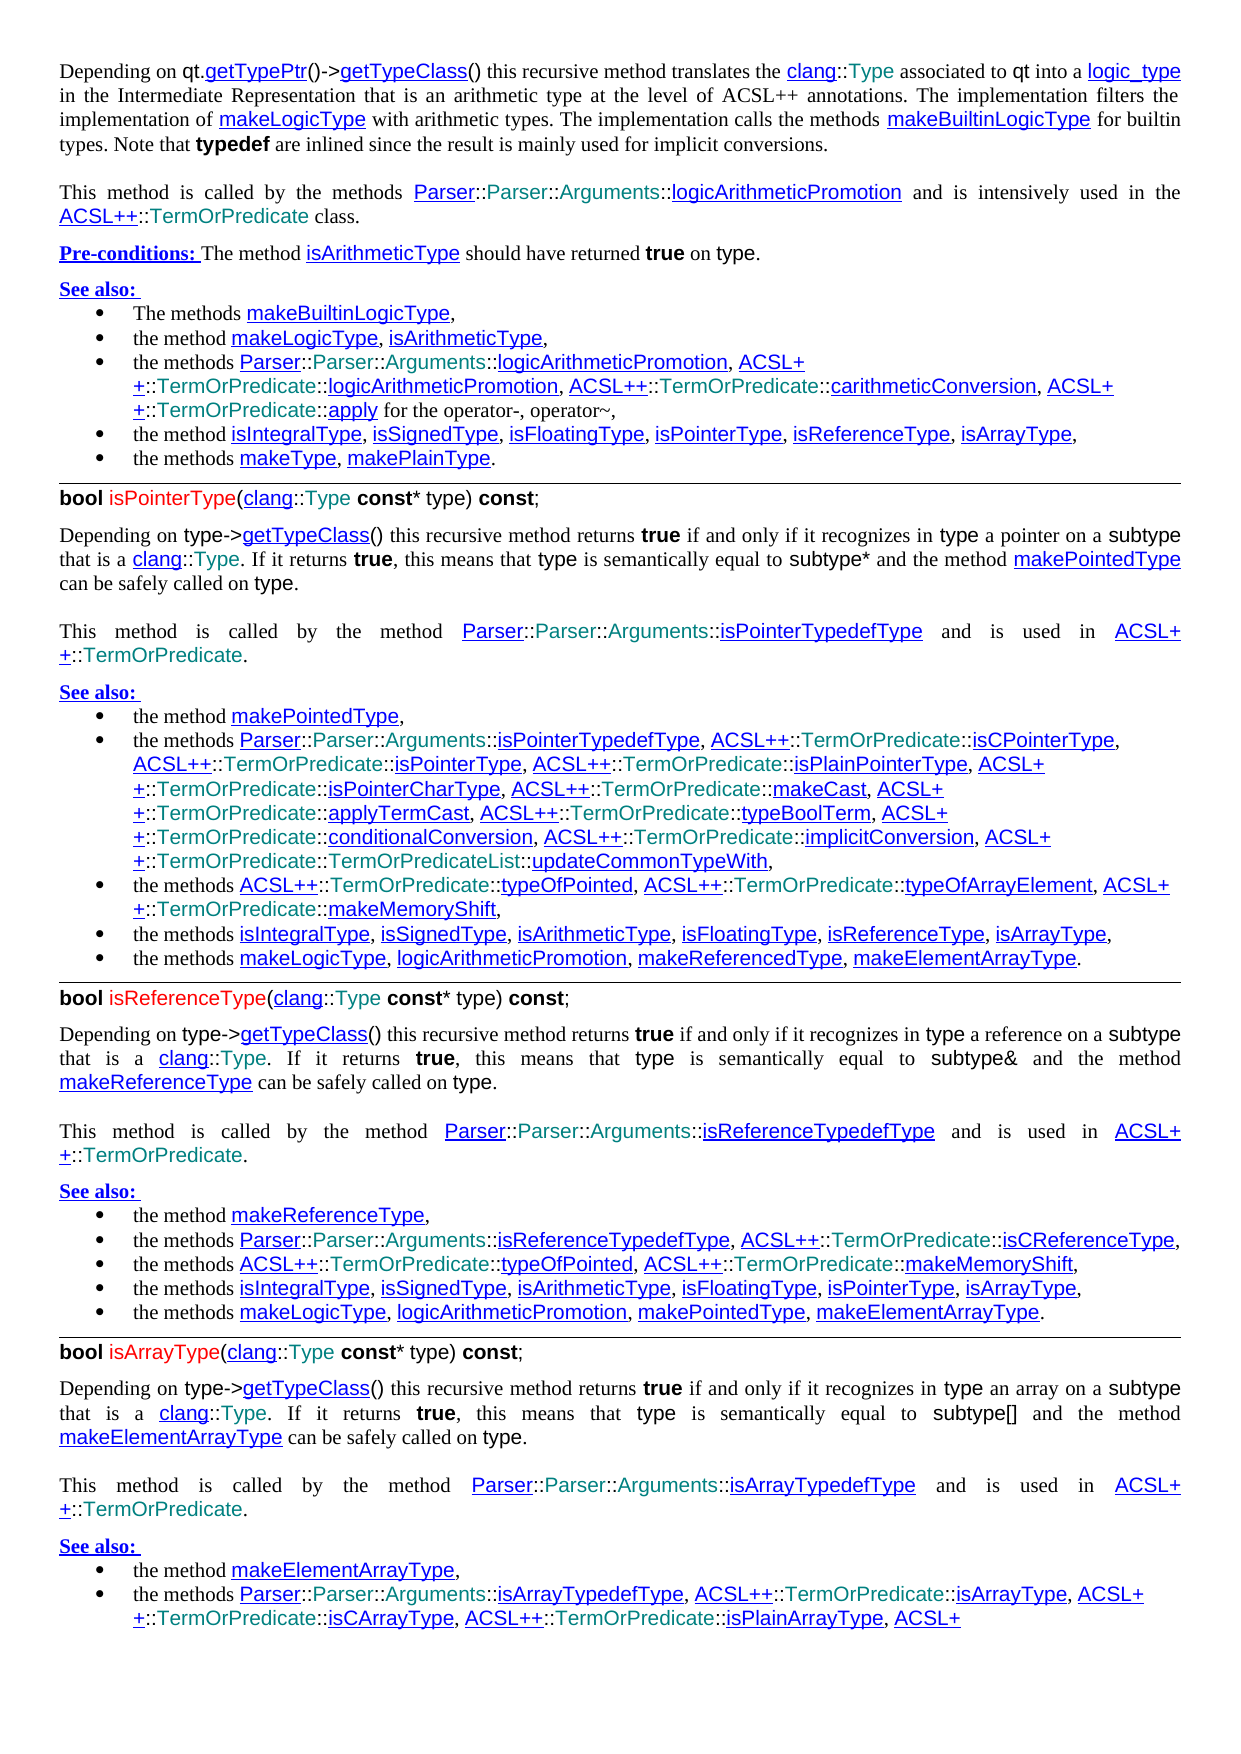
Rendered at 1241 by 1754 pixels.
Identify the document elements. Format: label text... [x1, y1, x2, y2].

text the methods makeType, makePlainType. [96, 446, 1181, 470]
text the methods ACSL++::TermOrPredicate::typeOfPointed, ACSL++::TermOrPredicate::typeOfArrayElement, ACSL++::TermOrPredicate::makeMemoryShift, [96, 873, 1181, 921]
text the methods Parser::Parser::Arguments::isPointerTypedefType, ACSL++::TermOrPredicate::isCPointerType, ACSL++::TermOrPredicate::isPointerType, ACSL++::TermOrPredicate::isPlainPointerType, ACSL++::TermOrPredicate::isPointerCharType, ACSL++::TermOrPredicate::makeCast, ACSL++::TermOrPredicate::applyTermCast, ACSL++::TermOrPredicate::typeBoolTerm, ACSL++::TermOrPredicate::conditionalConversion, ACSL++::TermOrPredicate::implicitConversion, ACSL++::TermOrPredicate::TermOrPredicateList::updateCommonTypeWith, [96, 728, 1181, 873]
text the method makeLogicType, isArithmeticType, [96, 325, 1181, 349]
text the methods makeLogicType, logicArithmeticPromotion, makeReferencedType, makeElementArrayType. [96, 946, 1181, 970]
text the methods isIntegralType, isSignedType, isArithmeticType, isFloatingType, isReferenceType, isArrayType, [96, 921, 1181, 946]
text the method makeElementArrayType, [96, 1558, 1181, 1582]
text This method is called by the methods Parser::Parser::Arguments::logicArithmeticPromotion and is intensively used in the ACSL++::TermOrPredicate class. [59, 180, 1181, 228]
text Depending on type->getTypeClass() this recursive method returns true if and only if it recognizes in type an array on a subtype that is a clang::Type. If it returns true, this means that type is semantically equal to subtype[] and the method makeElementArrayType can be safely called on type. [59, 1376, 1181, 1449]
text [96, 1582, 1181, 1630]
text the methods Parser::Parser::Arguments::isReferenceTypedefType, ACSL++::TermOrPredicate::isCReferenceType, [96, 1227, 1181, 1252]
text the method isIntegralType, isSignedType, isFloatingType, isPointerType, isReferenceType, isArrayType, [96, 422, 1181, 446]
text the methods ACSL++::TermOrPredicate::typeOfPointed, ACSL++::TermOrPredicate::makeMemoryShift, [96, 1252, 1181, 1276]
text This method is called by the method Parser::Parser::Arguments::isArrayTypedefType and is used in ACSL++::TermOrPredicate. [59, 1473, 1181, 1521]
text bool isReferenceType(clang::Type const* type) const; [59, 983, 1181, 1009]
text This method is called by the method Parser::Parser::Arguments::isReferenceTypedefType and is used in ACSL++::TermOrPredicate. [59, 1118, 1181, 1167]
text the method makePointedType, [96, 704, 1181, 728]
text bool isPointerType(clang::Type const* type) const; [59, 484, 1181, 510]
text Depending on qt.getTypePtr()->getTypeClass() this recursive method translates the clang::Type associated to qt into a logic_type in the Intermediate Representation that is an arithmetic type at the level of ACSL++ annotations. The implementation filters the implementation of makeLogicType with arithmetic types. The implementation calls the methods makeBuiltinLogicType for builtin types. Note that typedef are inlined since the result is mainly used for implicit conversions. [59, 59, 1181, 156]
text Depending on type->getTypeClass() this recursive method returns true if and only if it recognizes in type a reference on a subtype that is a clang::Type. If it returns true, this means that type is semantically equal to subtype& and the method makeReferenceType can be safely called on type. [59, 1022, 1181, 1094]
text the method makeReferenceType, [96, 1203, 1181, 1227]
text The methods makeBuiltinLogicType, [96, 301, 1181, 325]
text the methods makeLogicType, logicArithmeticPromotion, makePointedType, makeElementArrayType. [96, 1300, 1181, 1324]
text The method isArithmeticType should have returned true on type. [59, 241, 1181, 265]
text the methods Parser::Parser::Arguments::logicArithmeticPromotion, ACSL++::TermOrPredicate::logicArithmeticPromotion, ACSL++::TermOrPredicate::carithmeticConversion, ACSL++::TermOrPredicate::apply for the operator-, operator~, [96, 349, 1181, 422]
text bool isArrayType(clang::Type const* type) const; [59, 1338, 1181, 1364]
text This method is called by the method Parser::Parser::Arguments::isPointerTypedefType and is used in ACSL++::TermOrPredicate. [59, 619, 1181, 667]
text Depending on type->getTypeClass() this recursive method returns true if and only if it recognizes in type a pointer on a subtype that is a clang::Type. If it returns true, this means that type is semantically equal to subtype* and the method makePointedType can be safely called on type. [59, 522, 1181, 595]
text the methods isIntegralType, isSignedType, isArithmeticType, isFloatingType, isPointerType, isArrayType, [96, 1276, 1181, 1300]
